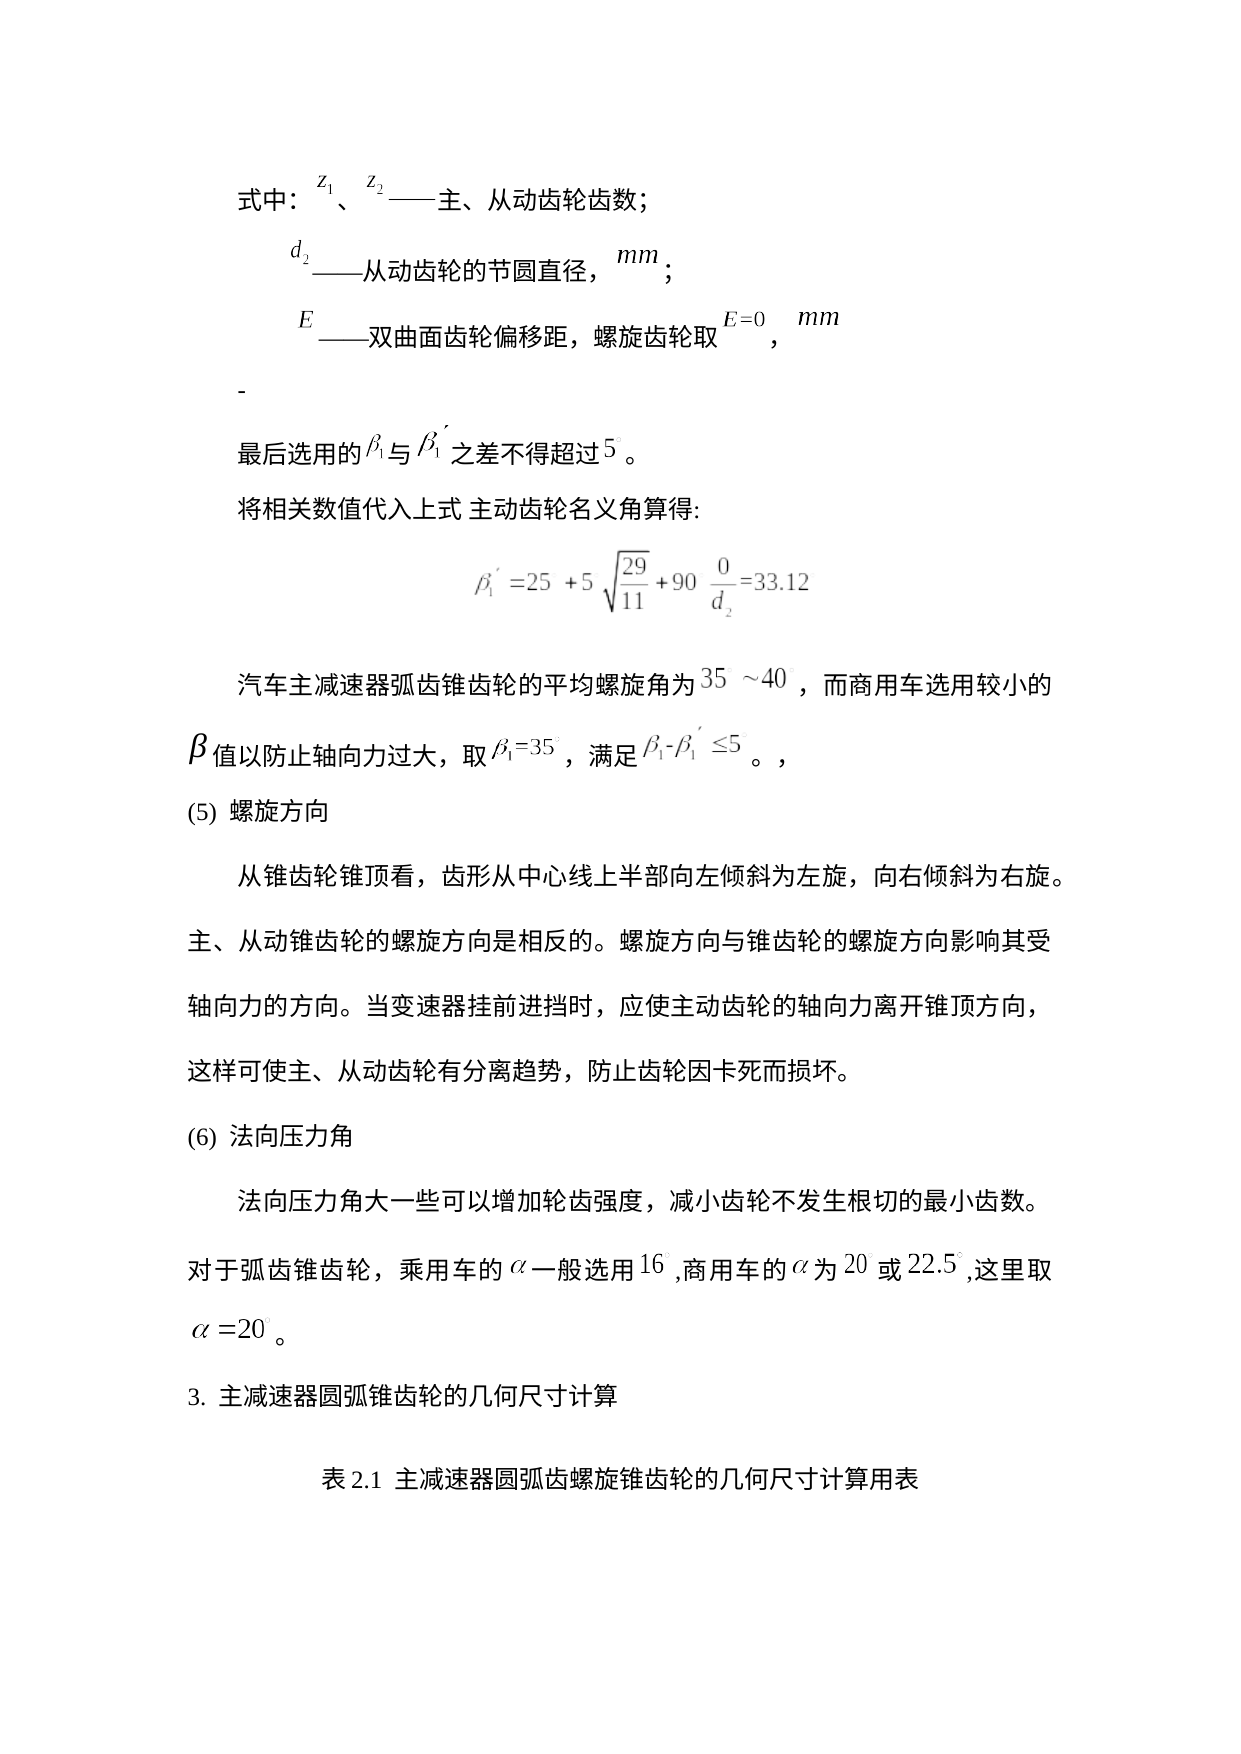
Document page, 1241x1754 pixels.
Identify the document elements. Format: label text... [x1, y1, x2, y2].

text 法向压力角大一些可以增加轮齿强度，减小齿轮不发生根切的最小齿数。对于弧齿锥齿轮，乘用车的一般选用,商用车的为或,这里取。 [187, 1167, 1053, 1362]
text - [187, 373, 1053, 406]
text 从锥齿轮锥顶看，齿形从中心线上半部向左倾斜为左旋，向右倾斜为右旋。主、从动锥齿轮的螺旋方向是相反的。螺旋方向与锥齿轮的螺旋方向影响其受轴向力的方向。当变速器挂前进挡时，应使主动齿轮的轴向力离开锥顶方向，这样可使主、从动齿轮有分离趋势，防止齿轮因卡死而损坏。 [187, 842, 1053, 1102]
text 表2.1 主减速器圆弧齿螺旋锥齿轮的几何尺寸计算用表 [187, 1445, 1053, 1510]
text 3. 主减速器圆弧锥齿轮的几何尺寸计算 [187, 1362, 1053, 1427]
text 最后选用的与之差不得超过。 [187, 410, 1053, 475]
text ——双曲面齿轮偏移距，螺旋齿轮取， [187, 303, 1053, 368]
text (6) 法向压力角 [187, 1102, 1053, 1167]
text 将相关数值代入上式 主动齿轮名义角算得: [187, 475, 1053, 540]
text ——从动齿轮的节圆直径，； [187, 232, 1053, 297]
text 汽车主减速器弧齿锥齿轮的平均螺旋角为，而商用车选用较小的值以防止轴向力过大，取，满足。， [187, 647, 1053, 777]
text (5) 螺旋方向 [187, 777, 1053, 842]
text 式中：、——主、从动齿轮齿数； [187, 162, 1053, 227]
